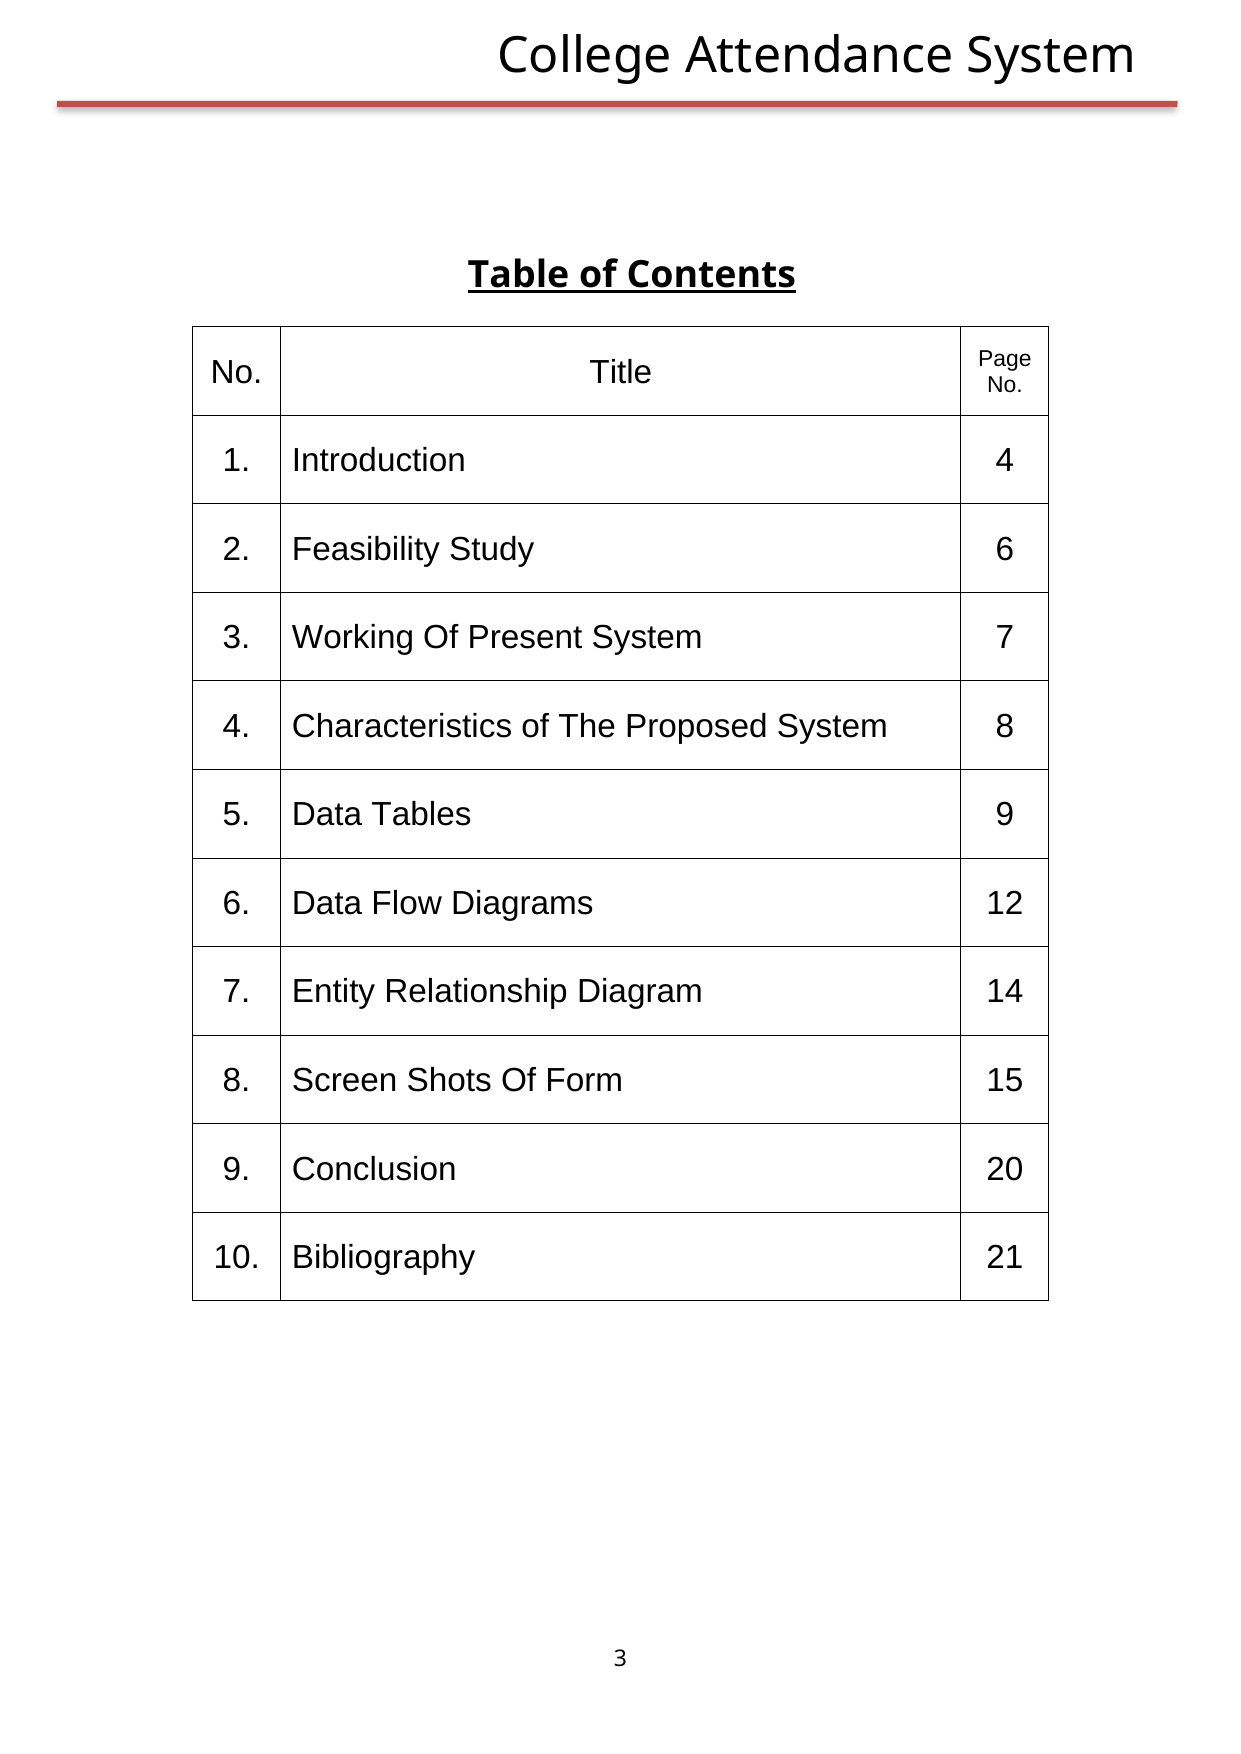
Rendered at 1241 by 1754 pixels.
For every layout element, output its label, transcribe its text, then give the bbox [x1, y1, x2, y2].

table_cell 9 [961, 770, 1048, 857]
table_cell 8. [193, 1036, 280, 1123]
table_cell 7 [961, 593, 1048, 680]
table_cell 1. [193, 416, 280, 503]
table_cell 3. [193, 593, 280, 680]
table_cell Characteristics of The Proposed System [281, 681, 960, 769]
table_header No. [193, 327, 280, 415]
table_cell Data Tables [281, 770, 960, 857]
table_cell 9. [193, 1124, 280, 1212]
table_cell 12 [961, 859, 1048, 946]
table_cell Screen Shots Of Form [281, 1036, 960, 1123]
table_cell 6. [193, 859, 280, 946]
table_header Page No. [961, 327, 1048, 415]
table_cell 15 [961, 1036, 1048, 1123]
table_header Title [281, 327, 960, 415]
table_cell Feasibility Study [281, 504, 960, 592]
table_cell 21 [961, 1213, 1048, 1300]
table_cell 2. [193, 504, 280, 592]
subtitle Table of Contents [258, 236, 1005, 300]
table_cell 20 [961, 1124, 1048, 1212]
table_cell 14 [961, 947, 1048, 1034]
table_cell Working Of Present System [281, 593, 960, 680]
table_cell Introduction [281, 416, 960, 503]
table_cell Bibliography [281, 1213, 960, 1300]
table_cell 4 [961, 416, 1048, 503]
table_cell 5. [193, 770, 280, 857]
table_cell 8 [961, 681, 1048, 769]
table_cell 10. [193, 1213, 280, 1300]
table_cell Conclusion [281, 1124, 960, 1212]
table_cell 7. [193, 947, 280, 1034]
table_cell Entity Relationship Diagram [281, 947, 960, 1034]
table_cell 4. [193, 681, 280, 769]
table_cell Data Flow Diagrams [281, 859, 960, 946]
table_cell 6 [961, 504, 1048, 592]
